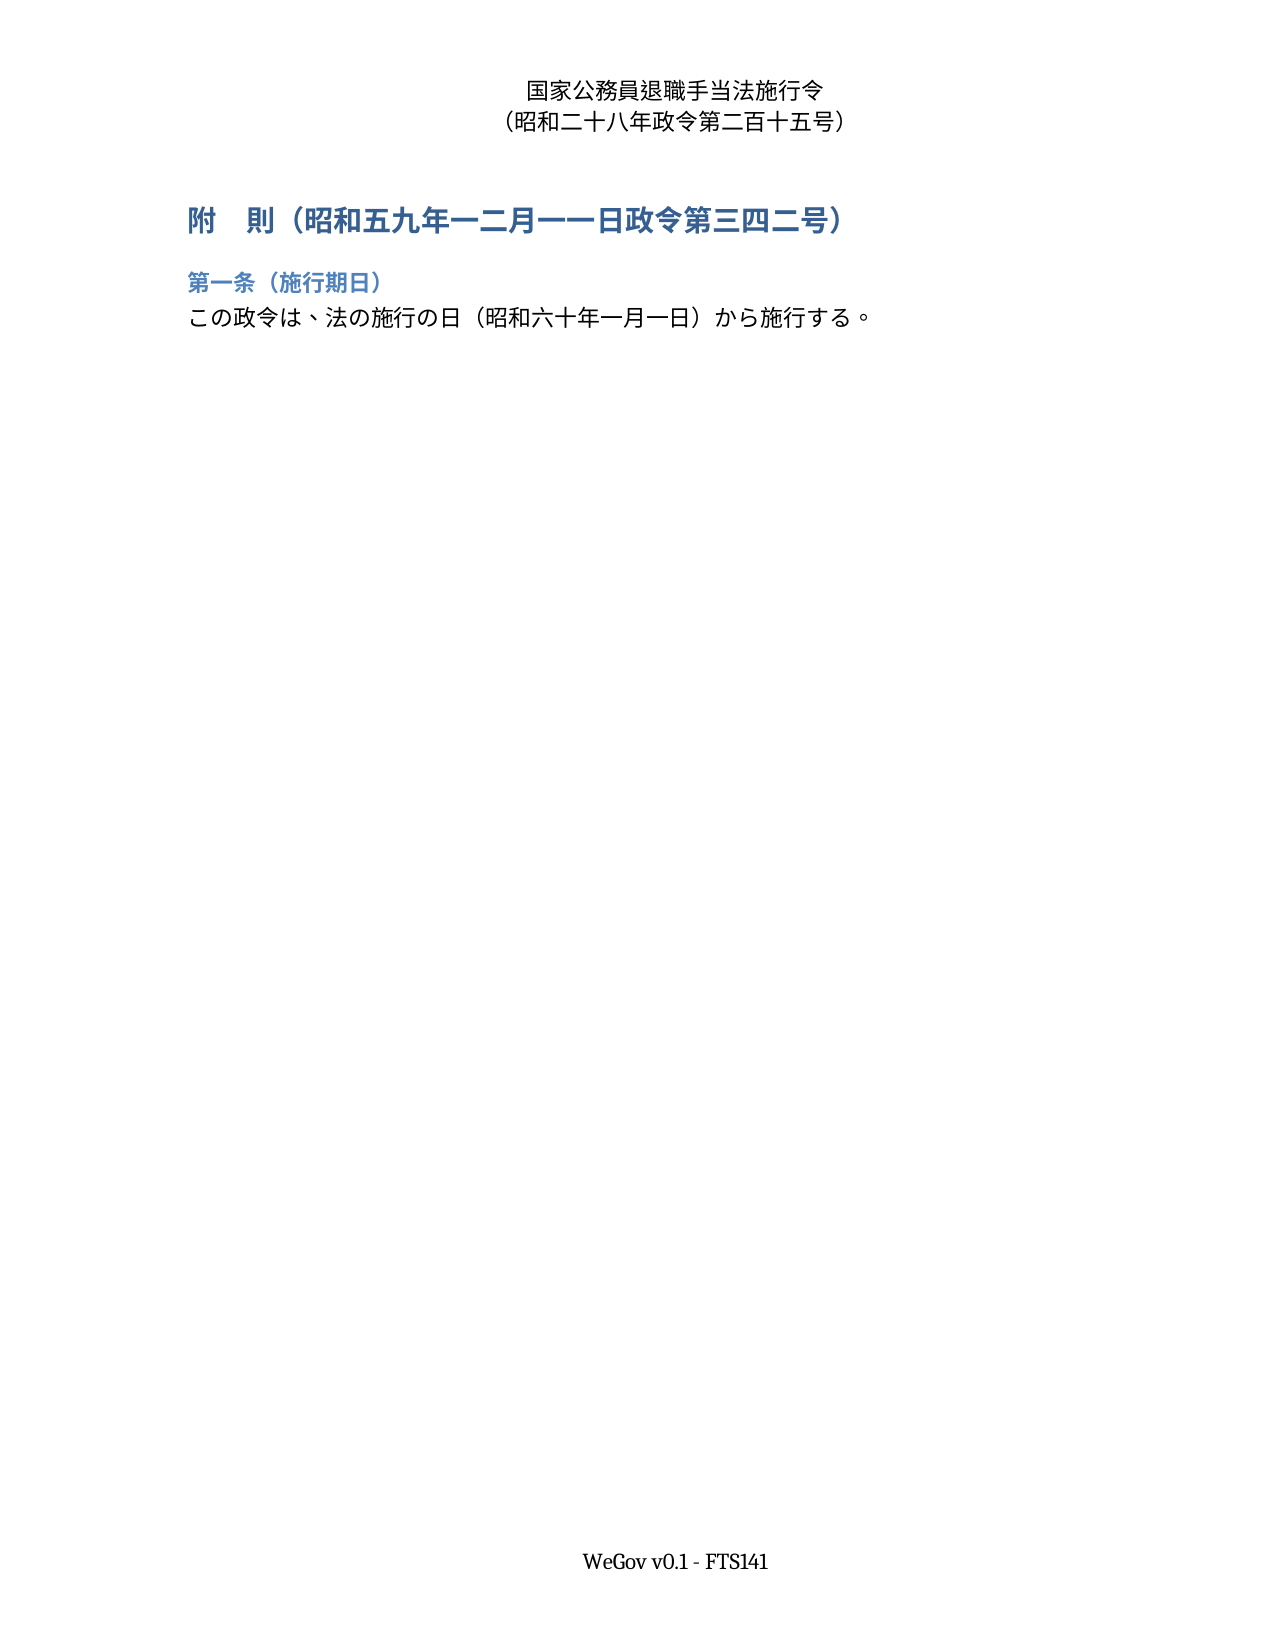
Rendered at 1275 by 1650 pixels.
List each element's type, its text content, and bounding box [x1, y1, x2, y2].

subtitle 第一条（施行期日） [187, 266, 1087, 298]
subtitle 附 則（昭和五九年一二月一一日政令第三四二号） [187, 200, 1087, 240]
text この政令は、法の施行の日（昭和六十年一月一日）から施行する。 [187, 302, 1087, 334]
